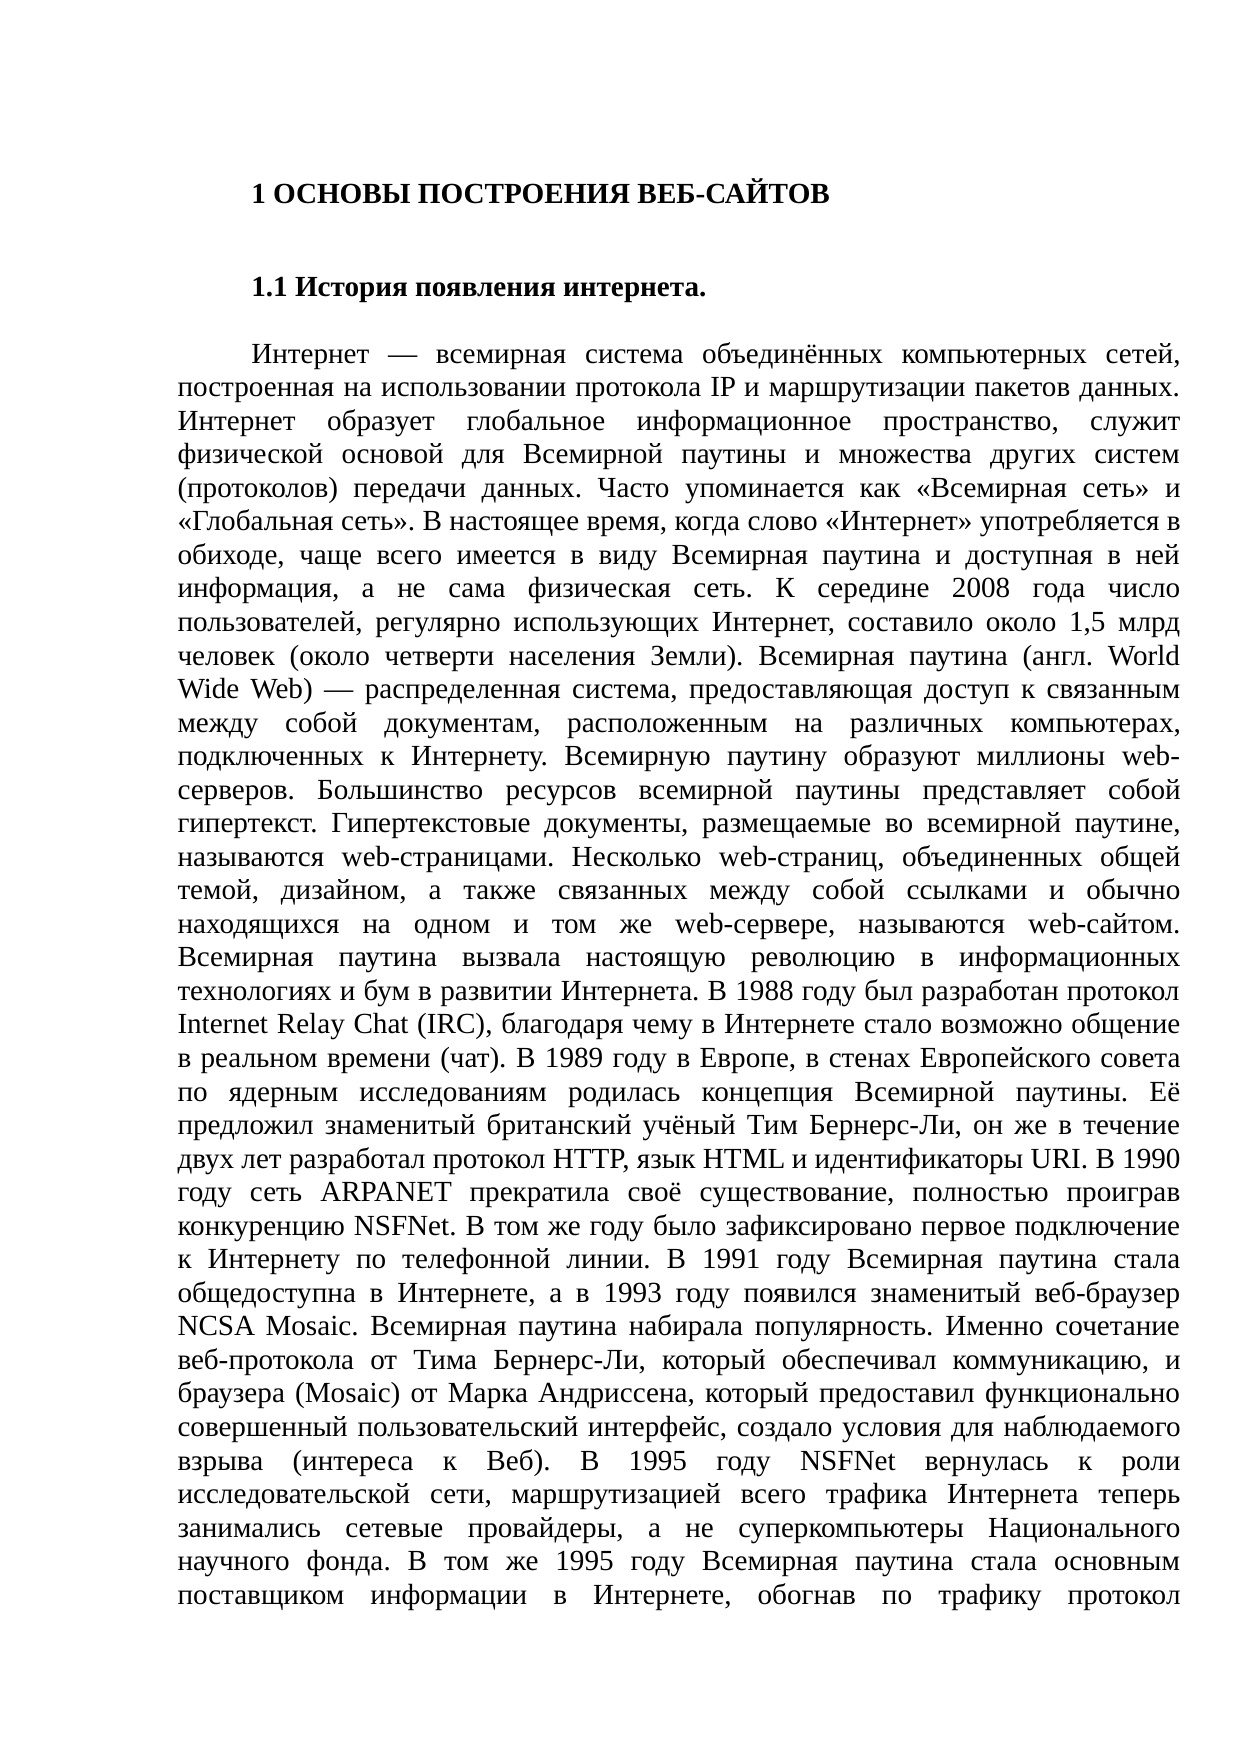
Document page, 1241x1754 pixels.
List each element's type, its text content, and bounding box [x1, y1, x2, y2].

subtitle 1.1 История появления интернета. [177, 269, 1181, 302]
subtitle 1 ОСНОВЫ ПОСТРОЕНИЯ ВЕБ-САЙТОВ [251, 177, 1181, 210]
